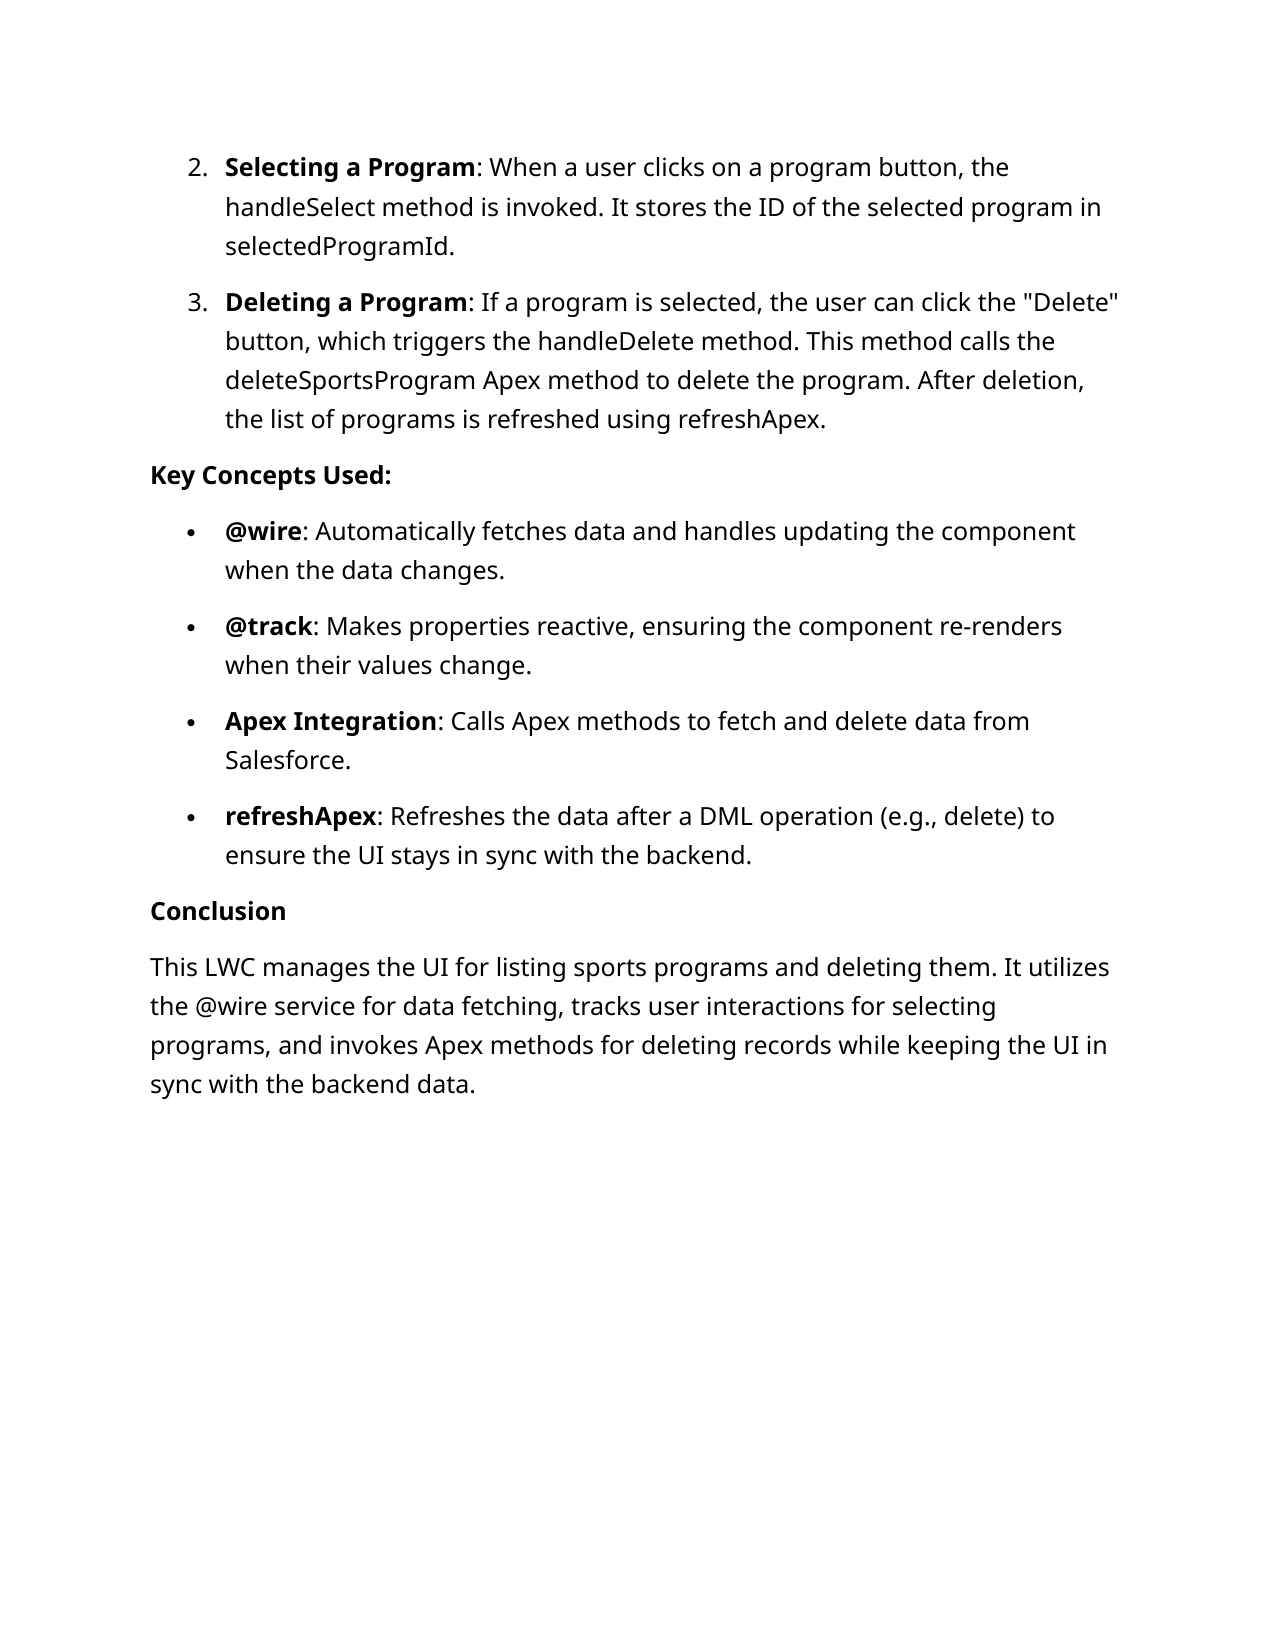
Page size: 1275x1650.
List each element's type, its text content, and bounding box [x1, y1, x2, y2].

text Conclusion [150, 893, 1125, 927]
list @track: Makes properties reactive, ensuring the component re-renders when their values change. [187, 608, 1125, 682]
list Deleting a Program: If a program is selected, the user can click the "Delete" button, which triggers the handleDelete method. This method calls the deleteSportsProgram Apex method to delete the program. After deletion, the list of programs is refreshed using refreshApex. [187, 284, 1125, 436]
list Selecting a Program: When a user clicks on a program button, the handleSelect method is invoked. It stores the ID of the selected program in selectedProgramId. [187, 150, 1125, 262]
list Apex Integration: Calls Apex methods to fetch and delete data from Salesforce. [187, 703, 1125, 777]
list @wire: Automatically fetches data and handles updating the component when the data changes. [187, 513, 1125, 587]
text Key Concepts Used: [150, 457, 1125, 492]
text This LWC manages the UI for listing sports programs and deleting them. It utilizes the @wire service for data fetching, tracks user interactions for selecting programs, and invokes Apex methods for deleting records while keeping the UI in sync with the backend data. [150, 949, 1125, 1101]
list refreshApex: Refreshes the data after a DML operation (e.g., delete) to ensure the UI stays in sync with the backend. [187, 798, 1125, 872]
